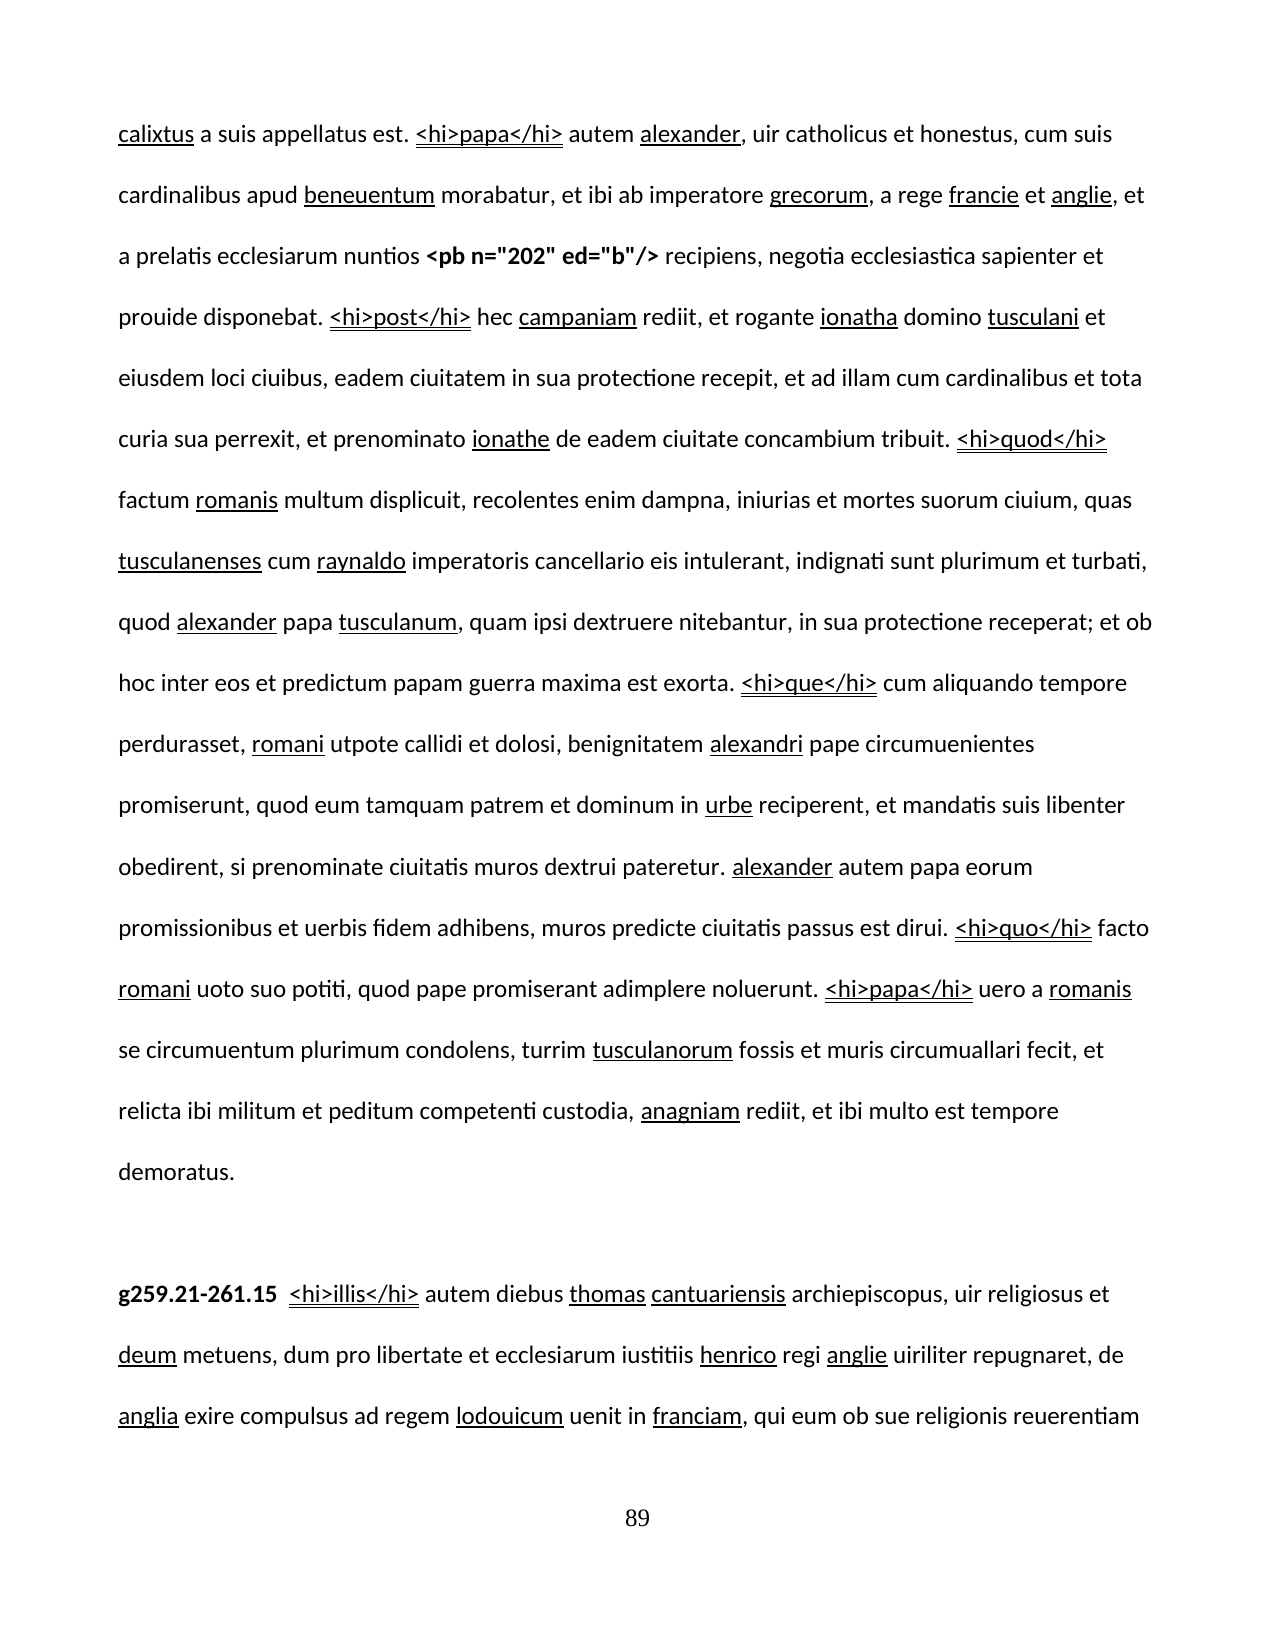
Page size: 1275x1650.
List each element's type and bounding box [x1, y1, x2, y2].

text [118, 118, 1157, 1186]
text [118, 1278, 1157, 1431]
